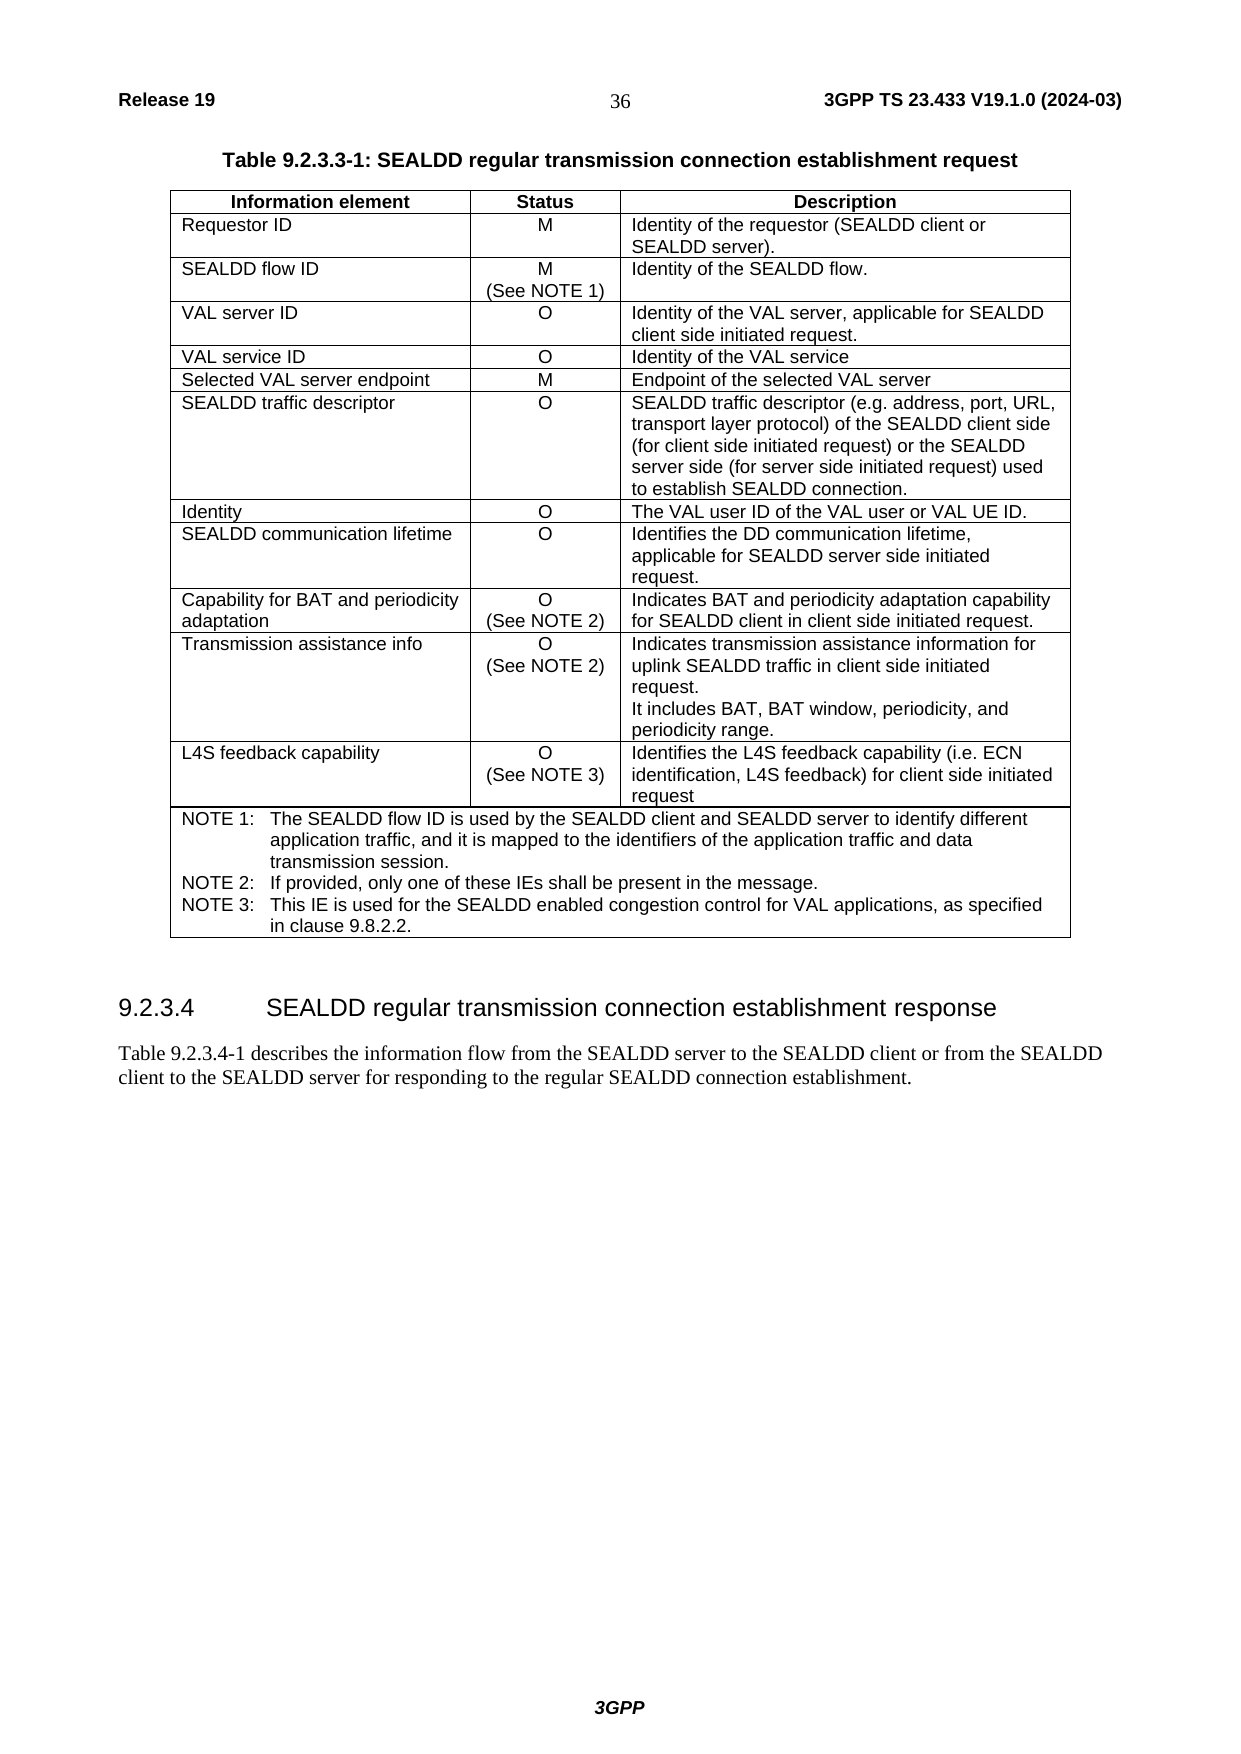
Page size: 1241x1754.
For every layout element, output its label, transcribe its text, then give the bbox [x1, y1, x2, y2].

table_cell Identity of the VAL server, applicable for SEALDD client side initiated request. [621, 302, 1070, 345]
table_cell Identifies the L4S feedback capability (i.e. ECN identification, L4S feedback) for client side initiated request [621, 742, 1070, 806]
table_cell M [471, 214, 620, 257]
text Table 9.2.3.3-1: SEALDD regular transmission connection establishment request [118, 147, 1122, 171]
table_cell Endpoint of the selected VAL server [621, 369, 1070, 391]
table_header Description [621, 191, 1070, 213]
table_cell Identity of the requestor (SEALDD client or SEALDD server). [621, 214, 1070, 257]
table_cell VAL server ID [171, 302, 470, 345]
table_cell VAL service ID [171, 346, 470, 368]
subtitle 9.2.3.4 SEALDD regular transmission connection establishment response [118, 993, 1122, 1022]
table_cell M [471, 369, 620, 391]
table_cell Identity of the SEALDD flow. [621, 258, 1070, 301]
table_cell O [471, 302, 620, 345]
table_cell Indicates BAT and periodicity adaptation capability for SEALDD client in client side initiated request. [621, 589, 1070, 632]
table_cell SEALDD traffic descriptor [171, 392, 470, 499]
table_cell O [471, 346, 620, 368]
table_cell Identity of the VAL service [621, 346, 1070, 368]
table_cell Requestor ID [171, 214, 470, 257]
table_cell M (See NOTE 1) [471, 258, 620, 301]
table_cell Identifies the DD communication lifetime, applicable for SEALDD server side initiated request. [621, 523, 1070, 588]
table_cell O (See NOTE 2) [471, 633, 620, 741]
table_cell Indicates transmission assistance information for uplink SEALDD traffic in client side initiated request. It includes BAT, BAT window, periodicity, and periodicity range. [621, 633, 1070, 741]
table_cell O (See NOTE 2) [471, 589, 620, 632]
table_cell The VAL user ID of the VAL user or VAL UE ID. [621, 500, 1070, 522]
table_cell Selected VAL server endpoint [171, 369, 470, 391]
table_cell SEALDD flow ID [171, 258, 470, 301]
table_cell O [471, 392, 620, 499]
table_header Information element [171, 191, 470, 213]
table_cell Identity [171, 500, 470, 522]
table_cell Transmission assistance info [171, 633, 470, 741]
table_cell L4S feedback capability [171, 742, 470, 806]
table_cell O [471, 500, 620, 522]
text Table 9.2.3.4-1 describes the information flow from the SEALDD server to the SEALDD client or from the SEALDD client to the SEALDD server for responding to the regular SEALDD connection establishment. [118, 1041, 1122, 1089]
table_cell SEALDD traffic descriptor (e.g. address, port, URL, transport layer protocol) of the SEALDD client side (for client side initiated request) or the SEALDD server side (for server side initiated request) used to establish SEALDD connection. [621, 392, 1070, 499]
table_cell SEALDD communication lifetime [171, 523, 470, 588]
table_cell Capability for BAT and periodicity adaptation [171, 589, 470, 632]
table_header Status [471, 191, 620, 213]
table_cell O [471, 523, 620, 588]
table_cell NOTE 1: The SEALDD flow ID is used by the SEALDD client and SEALDD server to identify different application traffic, and it is mapped to the identifiers of the application traffic and data transmission session. NOTE 2: If provided, only one of these IEs shall be present in the message. NOTE 3: This IE is used for the SEALDD enabled congestion control for VAL applications, as specified in clause 9.8.2.2. [171, 808, 1070, 937]
table_cell O (See NOTE 3) [471, 742, 620, 806]
